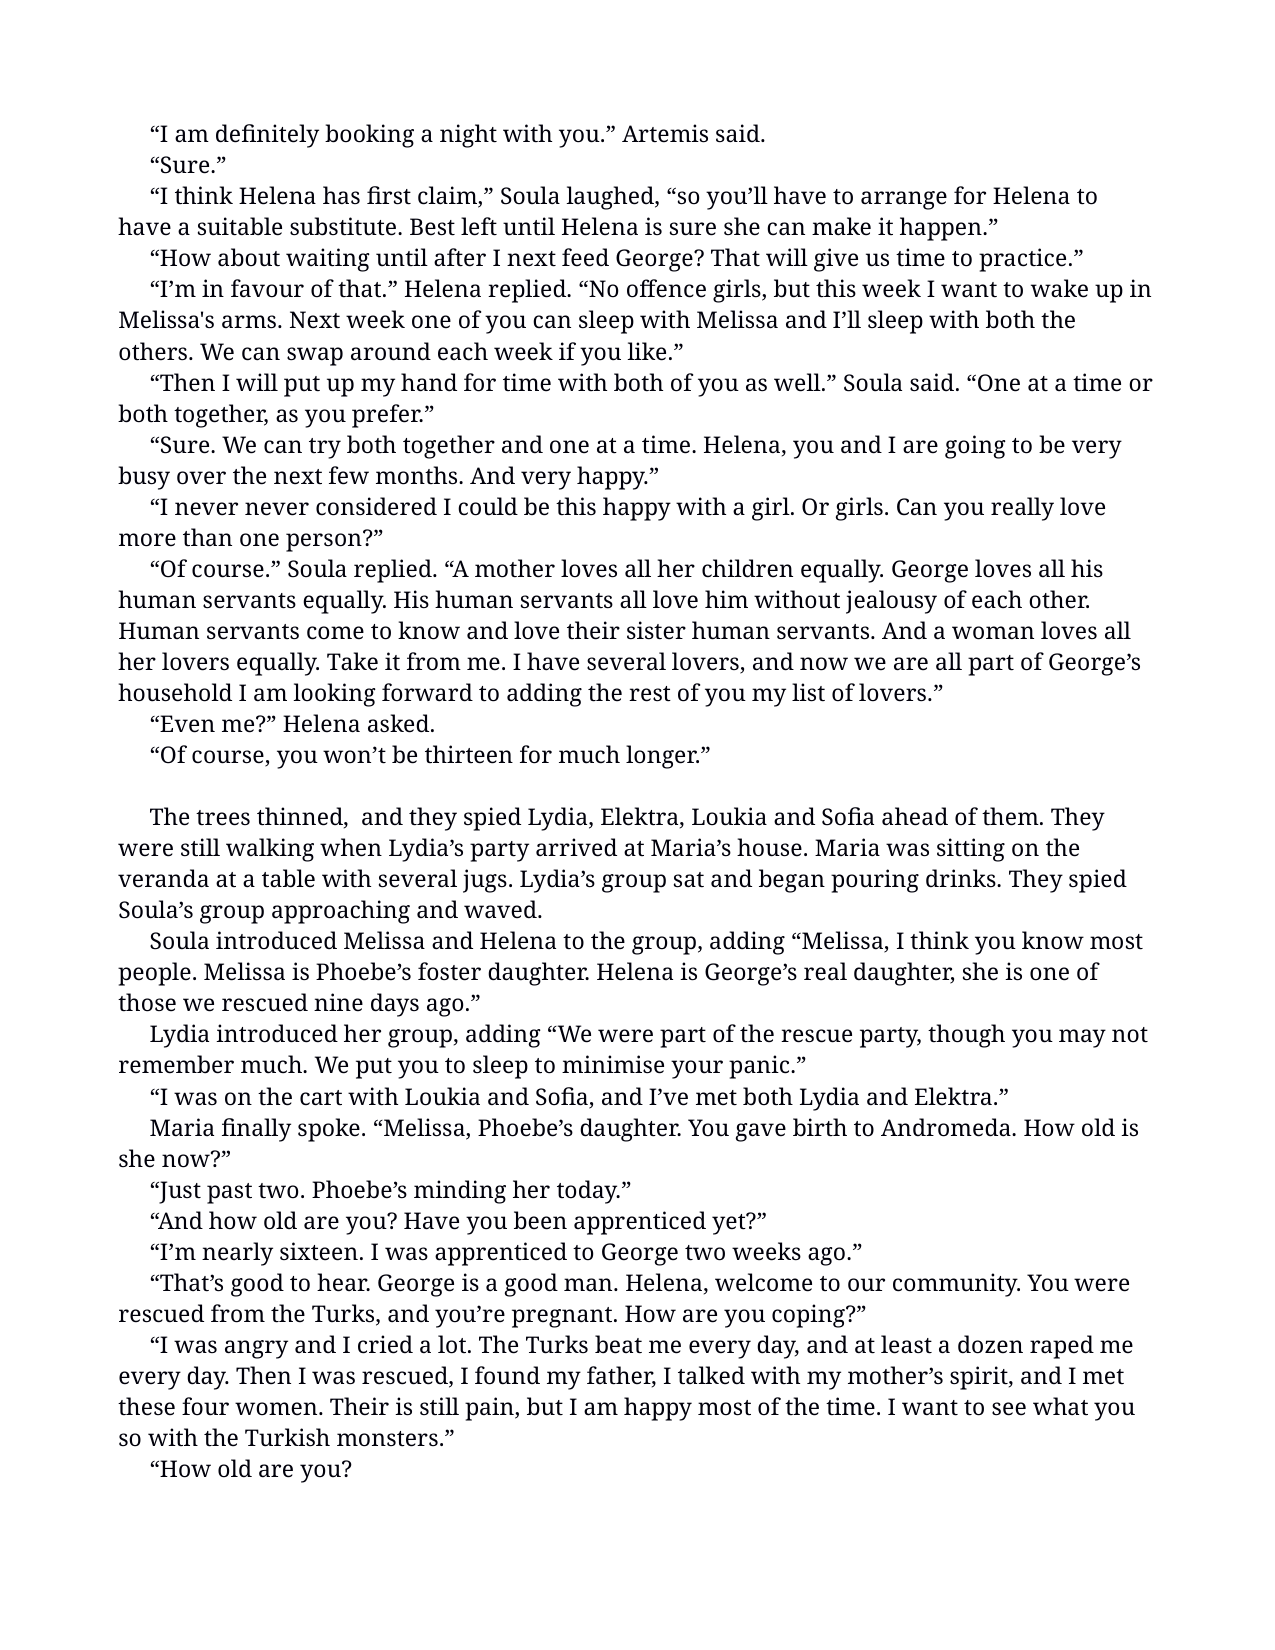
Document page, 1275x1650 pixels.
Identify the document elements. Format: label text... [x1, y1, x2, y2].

text “Sure. We can try both together and one at a time. Helena, you and I are going to be very busy over the next few months. And very happy.” [118, 428, 1157, 491]
text “And how old are you? Have you been apprenticed yet?” [118, 1204, 1157, 1236]
text “Of course.” Soula replied. “A mother loves all her children equally. George loves all his human servants equally. His human servants all love him without jealousy of each other. Human servants come to know and love their sister human servants. And a woman loves all her lovers equally. Take it from me. I have several lovers, and now we are all part of George’s household I am looking forward to adding the rest of you my list of lovers.” [118, 553, 1157, 708]
text “I think Helena has first claim,” Soula laughed, “so you’ll have to arrange for Helena to have a suitable substitute. Best left until Helena is sure she can make it happen.” [118, 180, 1157, 242]
text “I was on the cart with Loukia and Sofia, and I’ve met both Lydia and Elektra.” [118, 1080, 1157, 1111]
text “Of course, you won’t be thirteen for much longer.” [118, 739, 1157, 770]
text “Even me?” Helena asked. [118, 708, 1157, 739]
text Maria finally spoke. “Melissa, Phoebe’s daughter. You gave birth to Andromeda. How old is she now?” [118, 1111, 1157, 1173]
text “How about waiting until after I next feed George? That will give us time to practice.” [118, 242, 1157, 273]
text Lydia introduced her group, adding “We were part of the rescue party, though you may not remember much. We put you to sleep to minimise your panic.” [118, 1018, 1157, 1080]
text “I am definitely booking a night with you.” Artemis said. [118, 118, 1157, 149]
text “I’m nearly sixteen. I was apprenticed to George two weeks ago.” [118, 1236, 1157, 1267]
text “Then I will put up my hand for time with both of you as well.” Soula said. “One at a time or both together, as you prefer.” [118, 366, 1157, 428]
text Soula introduced Melissa and Helena to the group, adding “Melissa, I think you know most people. Melissa is Phoebe’s foster daughter. Helena is George’s real daughter, she is one of those we rescued nine days ago.” [118, 925, 1157, 1018]
text “Sure.” [118, 149, 1157, 180]
text “I’m in favour of that.” Helena replied. “No offence girls, but this week I want to wake up in Melissa's arms. Next week one of you can sleep with Melissa and I’ll sleep with both the others. We can swap around each week if you like.” [118, 273, 1157, 366]
text “Just past two. Phoebe’s minding her today.” [118, 1173, 1157, 1204]
text “I never never considered I could be this happy with a girl. Or girls. Can you really love more than one person?” [118, 491, 1157, 553]
text The trees thinned, and they spied Lydia, Elektra, Loukia and Sofia ahead of them. They were still walking when Lydia’s party arrived at Maria’s house. Maria was sitting on the veranda at a table with several jugs. Lydia’s group sat and began pouring drinks. They spied Soula’s group approaching and waved. [118, 801, 1157, 925]
text “I was angry and I cried a lot. The Turks beat me every day, and at least a dozen raped me every day. Then I was rescued, I found my father, I talked with my mother’s spirit, and I met these four women. Their is still pain, but I am happy most of the time. I want to see what you so with the Turkish monsters.” [118, 1329, 1157, 1453]
text “That’s good to hear. George is a good man. Helena, welcome to our community. You were rescued from the Turks, and you’re pregnant. How are you coping?” [118, 1267, 1157, 1329]
text “How old are you? [118, 1453, 1157, 1484]
